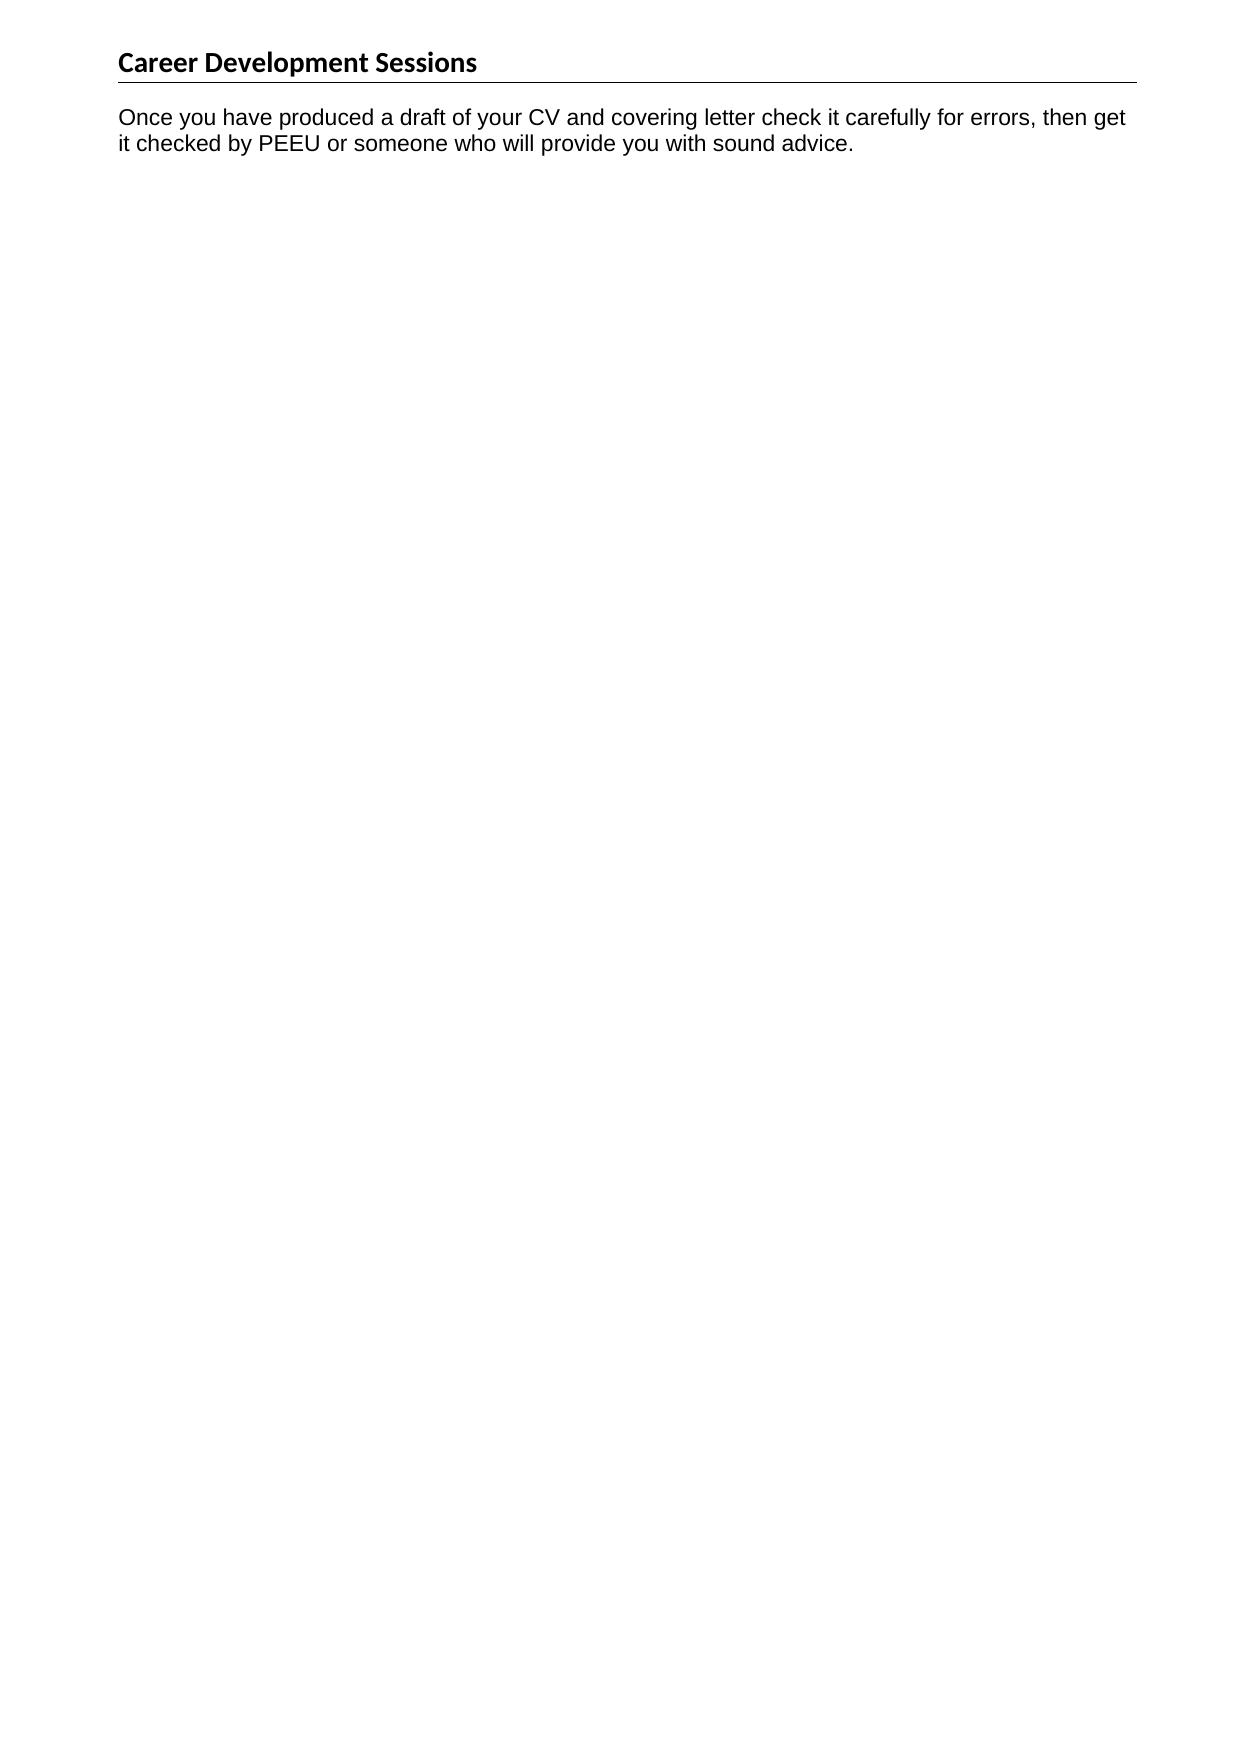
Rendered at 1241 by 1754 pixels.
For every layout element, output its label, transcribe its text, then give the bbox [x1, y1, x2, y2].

text Once you have produced a draft of your CV and covering letter check it carefully for errors, then get it checked by PEEU or someone who will provide you with sound advice. [118, 103, 1137, 156]
